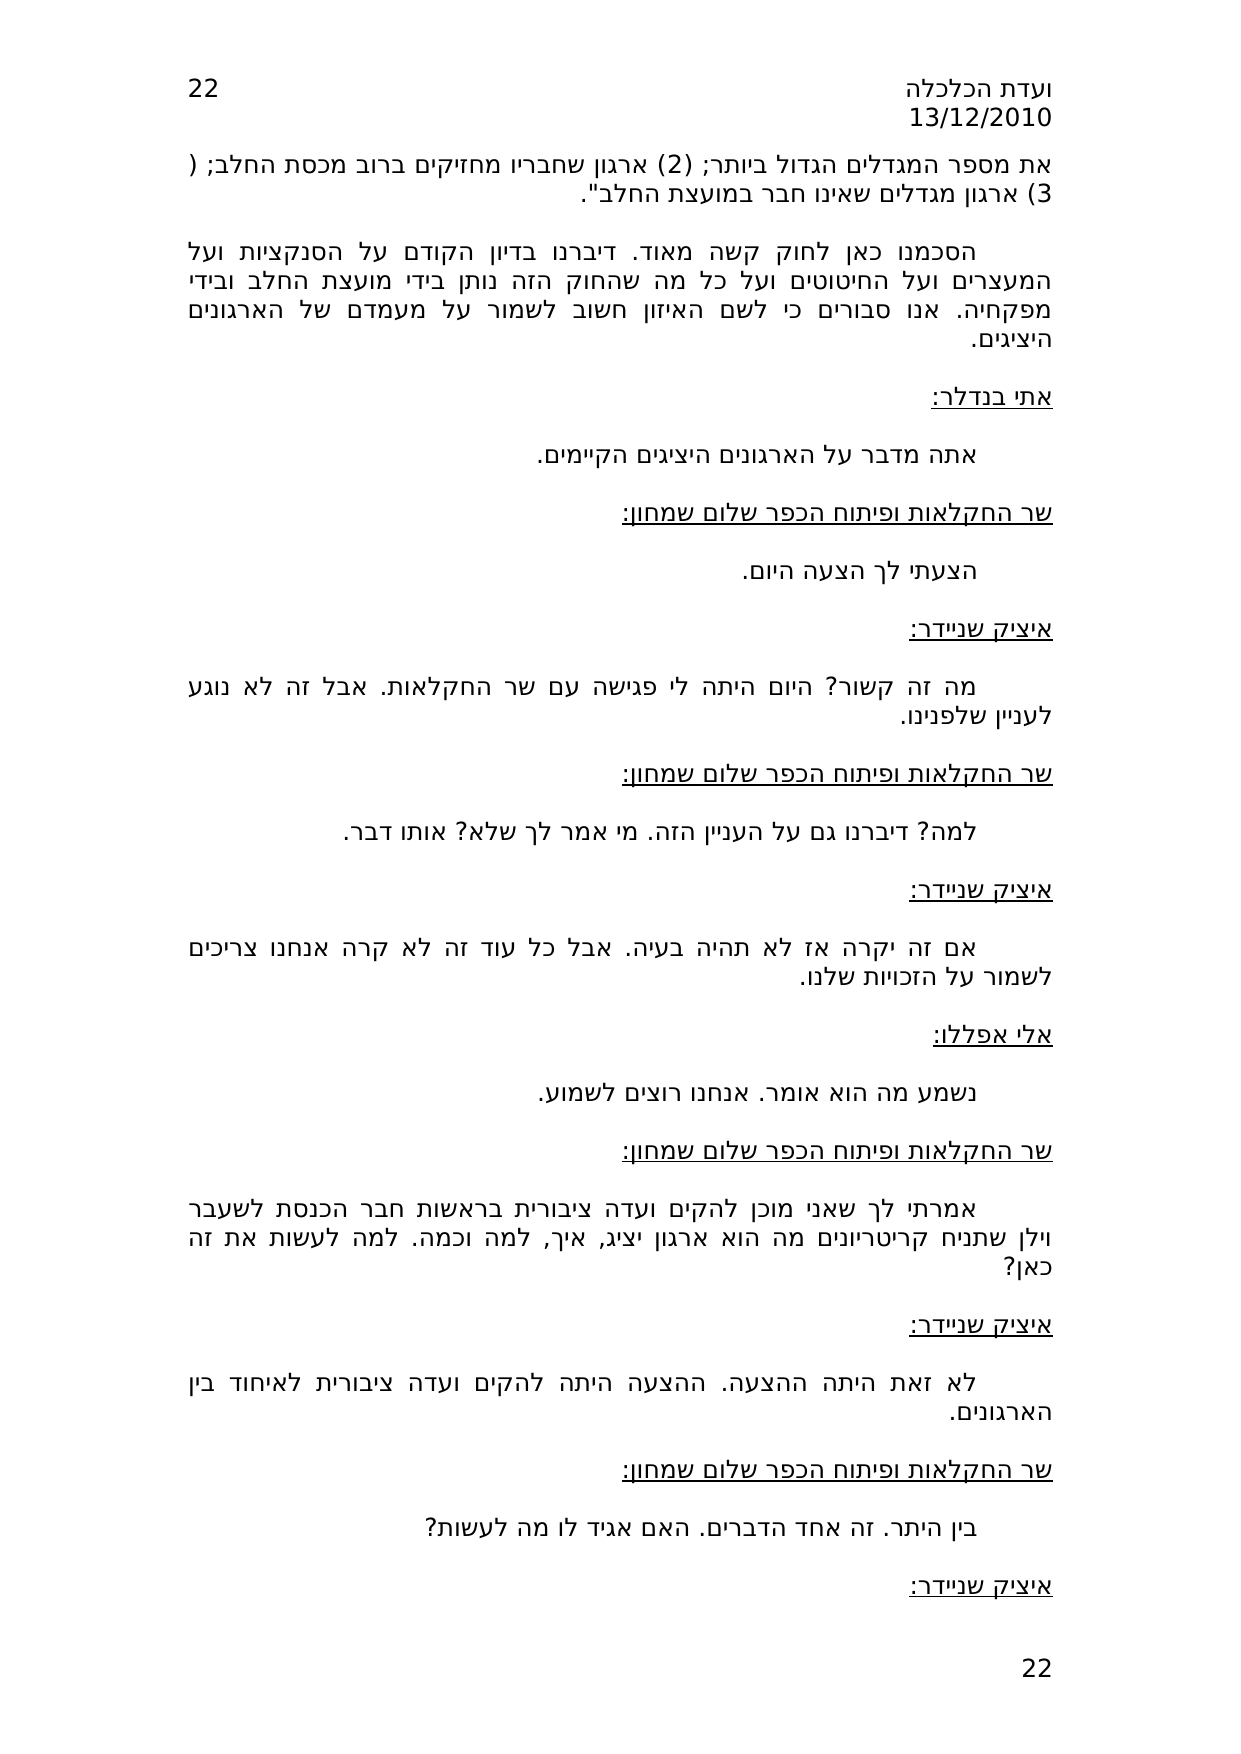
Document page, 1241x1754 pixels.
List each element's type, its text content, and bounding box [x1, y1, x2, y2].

text איציק שניידר: [187, 875, 1053, 904]
text נשמע מה הוא אומר. אנחנו רוצים לשמוע. [187, 1078, 1053, 1107]
text איציק שניידר: [187, 1310, 1053, 1339]
text למה? דיברנו גם על העניין הזה. מי אמר לך שלא? אותו דבר. [187, 817, 1053, 846]
text בין היתר. זה אחד הדברים. האם אגיד לו מה לעשות? [187, 1513, 1053, 1542]
text לא זאת היתה ההצעה. ההצעה היתה להקים ועדה ציבורית לאיחוד בין הארגונים. [187, 1368, 1053, 1426]
text מה זה קשור? היום היתה לי פגישה עם שר החקלאות. אבל זה לא נוגע לעניין שלפנינו. [187, 672, 1053, 730]
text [187, 150, 1053, 208]
text אמרתי לך שאני מוכן להקים ועדה ציבורית בראשות חבר הכנסת לשעבר וילן שתניח קריטריונים מה הוא ארגון יציג, איך, למה וכמה. למה לעשות את זה כאן? [187, 1194, 1053, 1281]
text איציק שניידר: [187, 614, 1053, 643]
text אם זה יקרה אז לא תהיה בעיה. אבל כל עוד זה לא קרה אנחנו צריכים לשמור על הזכויות שלנו. [187, 933, 1053, 991]
text הסכמנו כאן לחוק קשה מאוד. דיברנו בדיון הקודם על הסנקציות ועל המעצרים ועל החיטוטים ועל כל מה שהחוק הזה נותן בידי מועצת החלב ובידי מפקחיה. אנו סבורים כי לשם האיזון חשוב לשמור על מעמדם של הארגונים היציגים. [187, 237, 1053, 354]
text שר החקלאות ופיתוח הכפר שלום שמחון: [187, 498, 1053, 527]
text הצעתי לך הצעה היום. [187, 556, 1053, 585]
text אתי בנדלר: [187, 382, 1053, 412]
text אתה מדבר על הארגונים היציגים הקיימים. [187, 440, 1053, 469]
text שר החקלאות ופיתוח הכפר שלום שמחון: [187, 1136, 1053, 1165]
text שר החקלאות ופיתוח הכפר שלום שמחון: [187, 759, 1053, 788]
text איציק שניידר: [187, 1571, 1053, 1600]
text שר החקלאות ופיתוח הכפר שלום שמחון: [187, 1455, 1053, 1484]
text אלי אפללו: [187, 1020, 1053, 1049]
